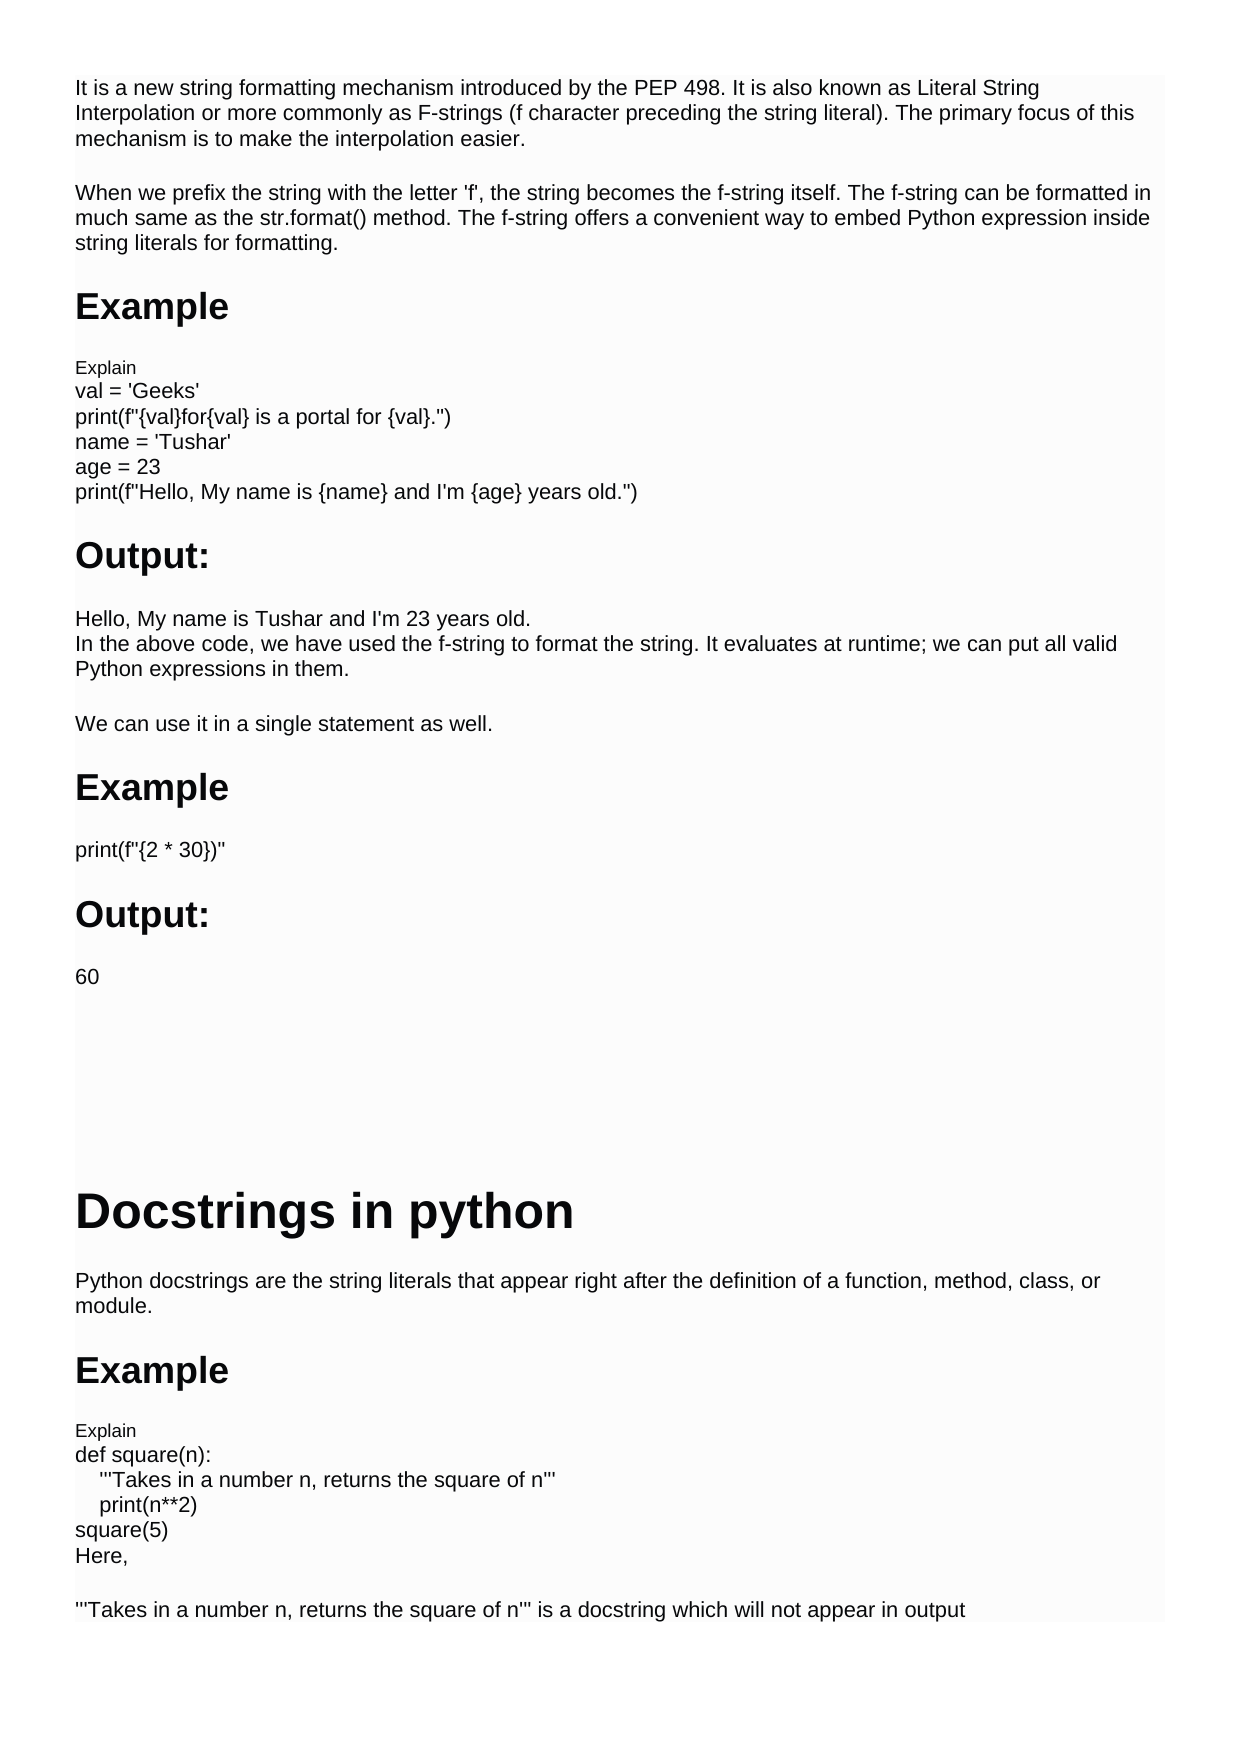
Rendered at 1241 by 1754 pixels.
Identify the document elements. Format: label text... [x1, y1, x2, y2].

text print(f"Hello, My name is {name} and I'm {age} years old.") [75, 479, 1165, 504]
text '''Takes in a number n, returns the square of n''' is a docstring which will not appear in output [75, 1597, 1165, 1622]
text print(f"{2 * 30})" [75, 837, 1165, 863]
text 60 [75, 964, 1165, 989]
text print(f"{val}for{val} is a portal for {val}.") [75, 404, 1165, 429]
text In the above code, we have used the f-string to format the string. It evaluates at runtime; we can put all valid Python expressions in them. [75, 631, 1165, 682]
text Hello, My name is Tushar and I'm 23 years old. [75, 606, 1165, 631]
text val = 'Geeks' [75, 378, 1165, 404]
text Python docstrings are the string literals that appear right after the definition of a function, method, class, or module. [75, 1268, 1165, 1319]
text Explain [75, 357, 1165, 378]
text When we prefix the string with the letter 'f', the string becomes the f-string itself. The f-string can be formatted in much same as the str.format() method. The f-string offers a convenient way to embed Python expression inside string literals for formatting. [75, 180, 1165, 255]
text Example [75, 1348, 1165, 1391]
text Docstrings in python [75, 1182, 1165, 1239]
text We can use it in a single statement as well. [75, 711, 1165, 736]
text Example [75, 765, 1165, 808]
text def square(n): [75, 1442, 1165, 1467]
text age = 23 [75, 454, 1165, 479]
text '''Takes in a number n, returns the square of n''' [75, 1467, 1165, 1492]
text print(n**2) [75, 1492, 1165, 1517]
text Example [75, 284, 1165, 328]
text name = 'Tushar' [75, 429, 1165, 454]
text It is a new string formatting mechanism introduced by the PEP 498. It is also known as Literal String Interpolation or more commonly as F-strings (f character preceding the string literal). The primary focus of this mechanism is to make the interpolation easier. [75, 75, 1165, 151]
text Output: [75, 534, 1165, 577]
text square(5) [75, 1517, 1165, 1542]
text Output: [75, 892, 1165, 935]
text Here, [75, 1542, 1165, 1568]
text Explain [75, 1420, 1165, 1442]
